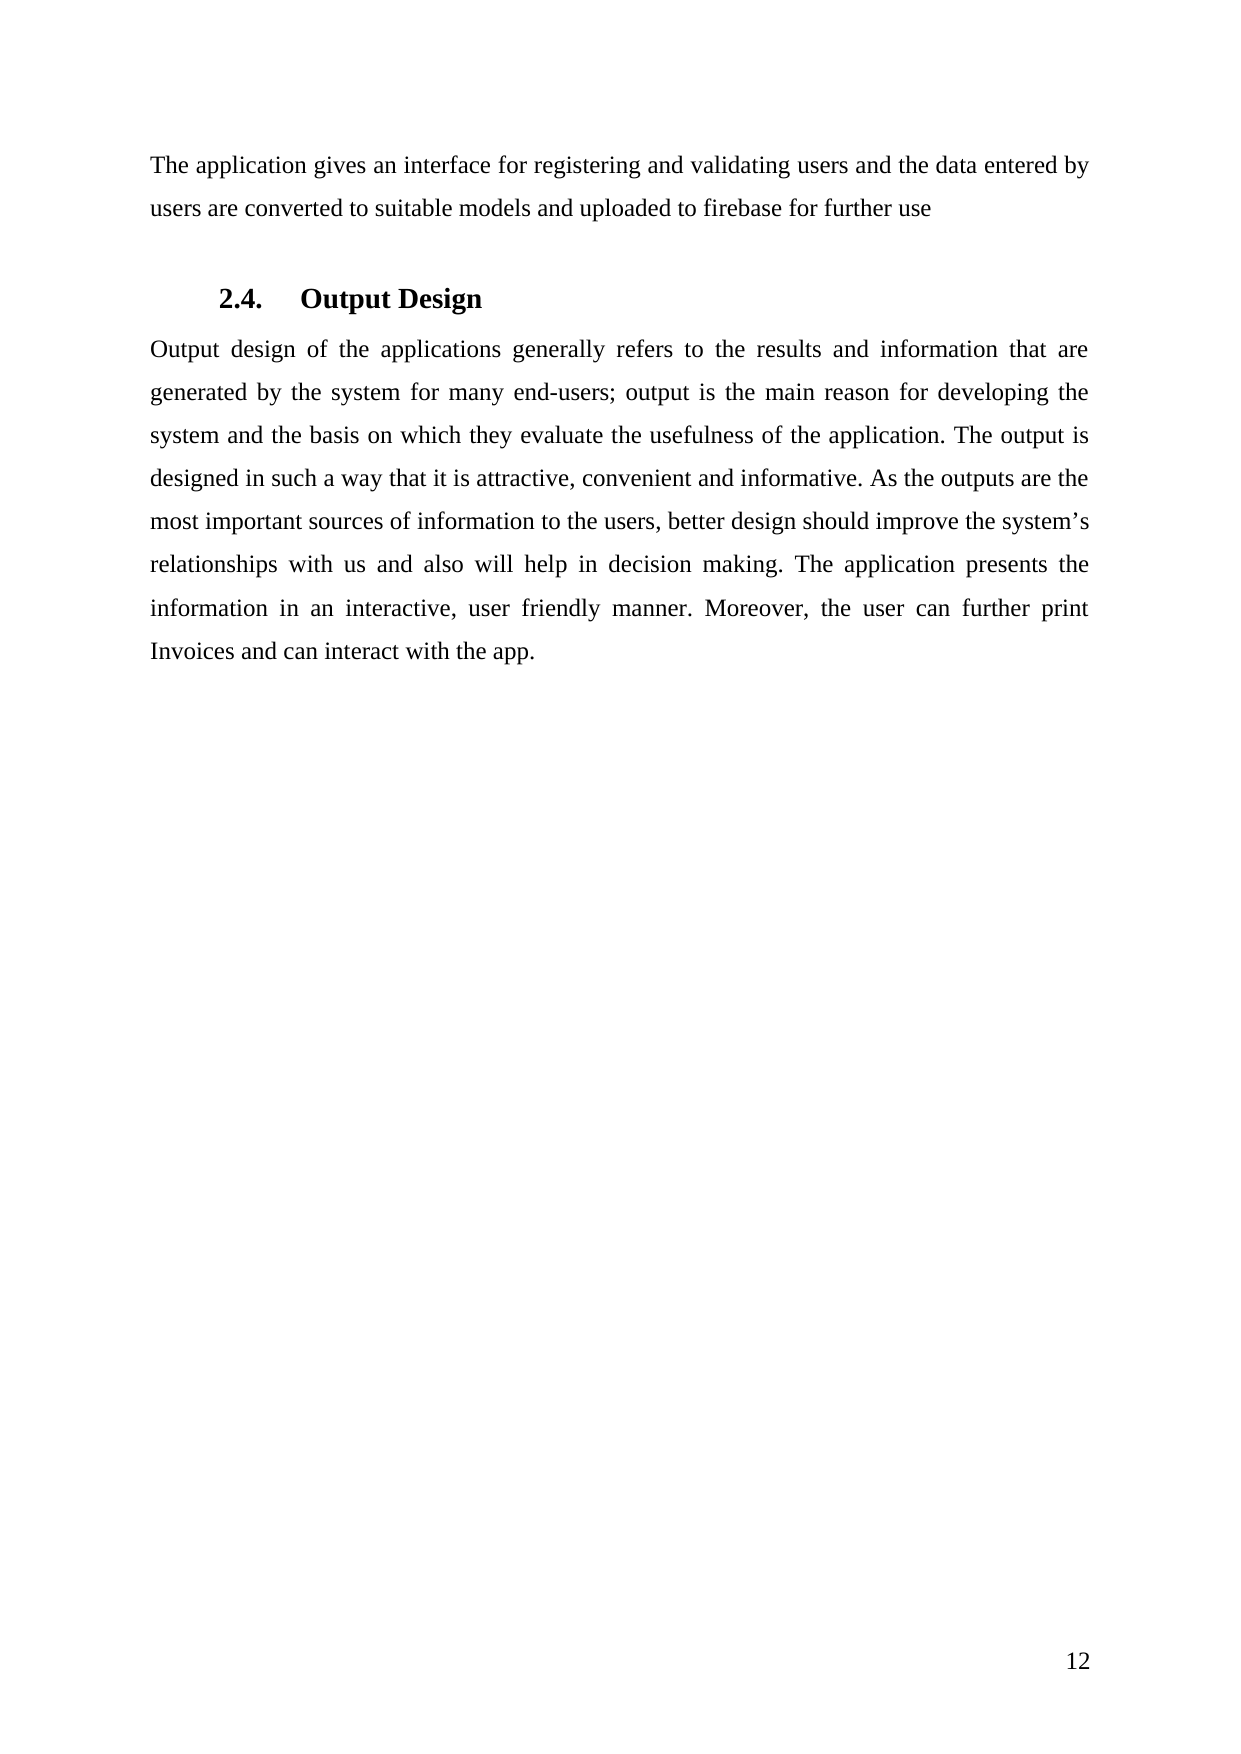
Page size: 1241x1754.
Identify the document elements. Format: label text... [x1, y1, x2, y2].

subtitle Output Design [262, 281, 1090, 315]
text The application gives an interface for registering and validating users and the data entered by users are converted to suitable models and uploaded to firebase for further use [150, 150, 1090, 222]
text Output design of the applications generally refers to the results and information that are generated by the system for many end-users; output is the main reason for developing the system and the basis on which they evaluate the usefulness of the application. The output is designed in such a way that it is attractive, convenient and informative. As the outputs are the most important sources of information to the users, better design should improve the system’s relationships with us and also will help in decision making. The application presents the information in an interactive, user friendly manner. Moreover, the user can further print Invoices and can interact with the app. [150, 334, 1090, 664]
